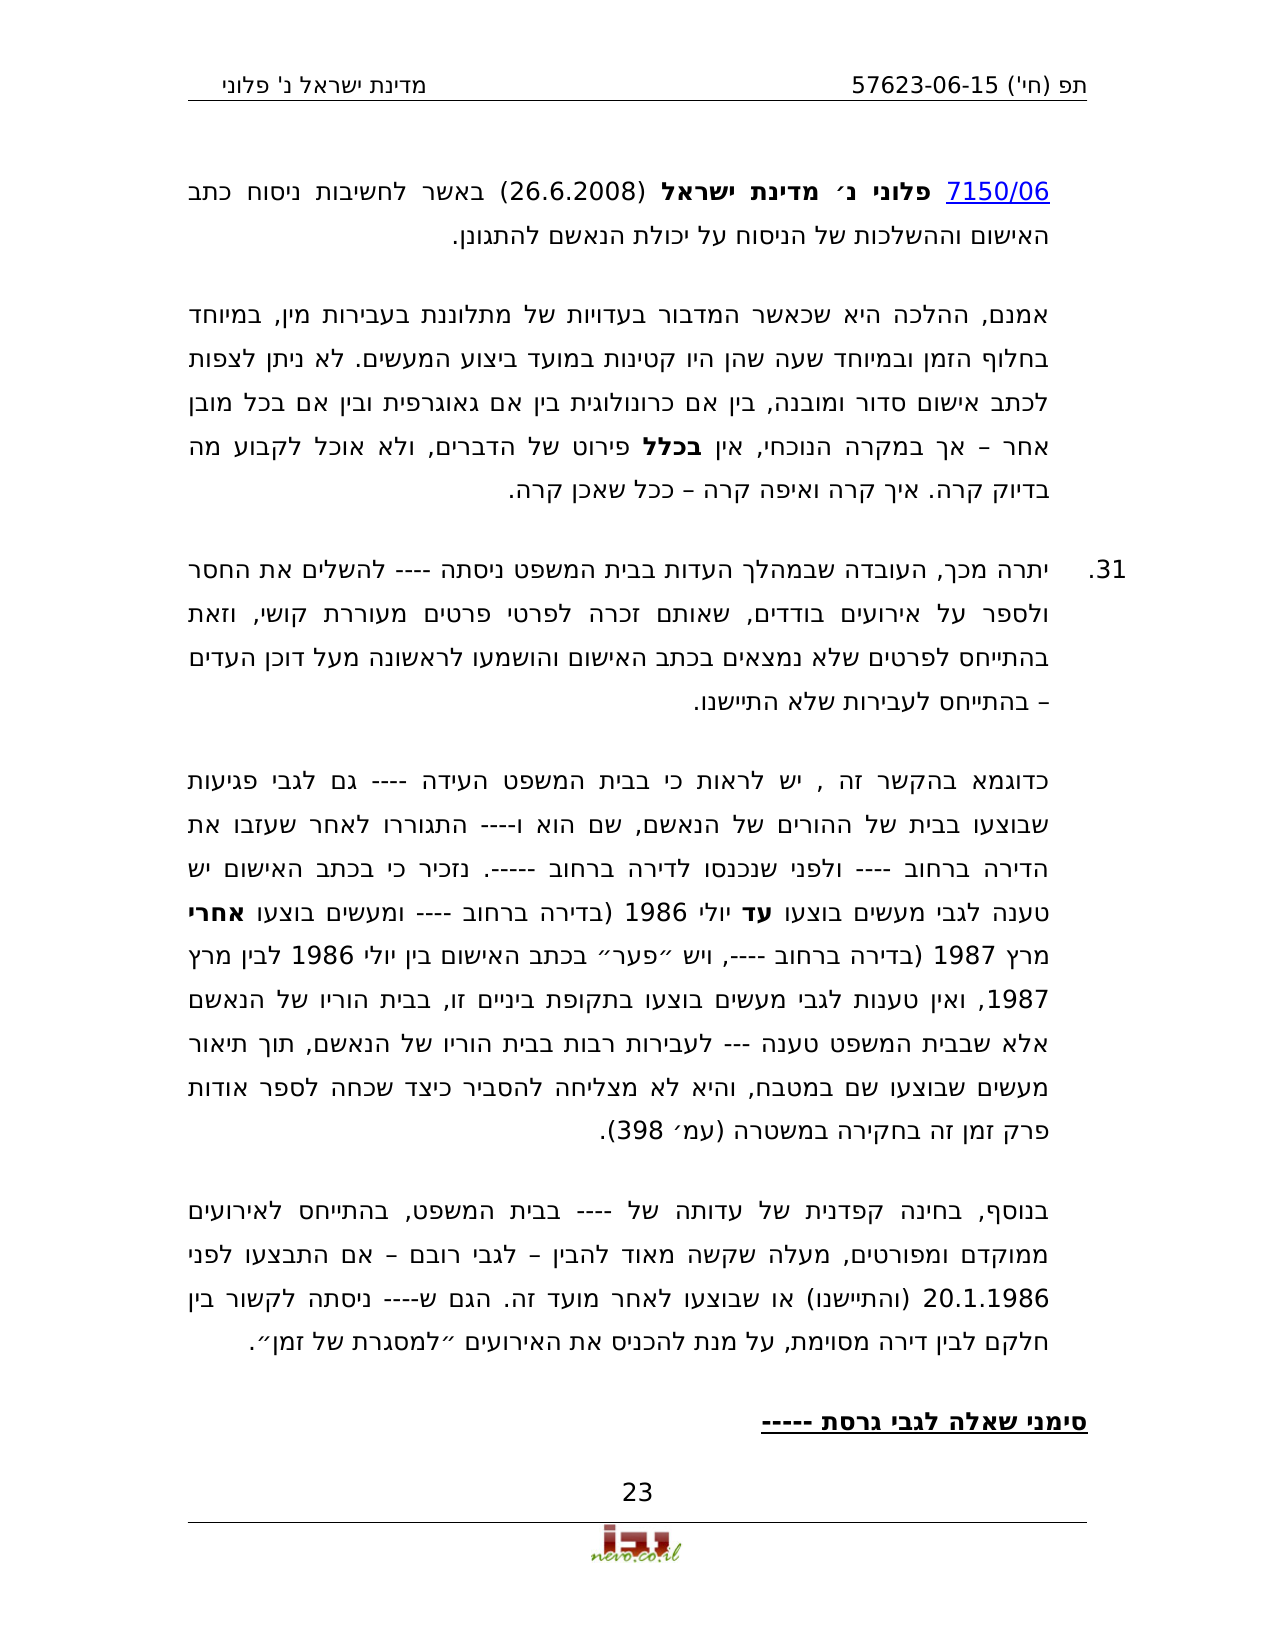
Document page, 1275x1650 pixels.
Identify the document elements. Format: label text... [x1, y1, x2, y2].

text סימני שאלה לגבי גרסת ----- [187, 1407, 1087, 1437]
text בנוסף, בחינה קפדנית של עדותה של ---- בבית המשפט, בהתייחס לאירועים ממוקדם ומפורטים, מעלה שקשה מאוד להבין – לגבי רובם – אם התבצעו לפני 20.1.1986 (והתיישנו) או שבוצעו לאחר מועד זה. הגם ש---- ניסתה לקשור בין חלקם לבין דירה מסוימת, על מנת להכניס את האירועים ״למסגרת של זמן״. [187, 1196, 1050, 1357]
text אמנם, ההלכה היא שכאשר המדבור בעדויות של מתלוננת בעבירות מין, במיוחד בחלוף הזמן ובמיוחד שעה שהן היו קטינות במועד ביצוע המעשים. לא ניתן לצפות לכתב אישום סדור ומובנה, בין אם כרונולוגית בין אם גאוגרפית ובין אם בכל מובן אחר – אך במקרה הנוכחי, אין בכלל פירוט של הדברים, ולא אוכל לקבוע מה בדיוק קרה. איך קרה ואיפה קרה – ככל שאכן קרה. [187, 301, 1050, 505]
list יתרה מכך, העובדה שבמהלך העדות בבית המשפט ניסתה ---- להשלים את החסר ולספר על אירועים בודדים, שאותם זכרה לפרטי פרטים מעוררת קושי, וזאת בהתייחס לפרטים שלא נמצאים בכתב האישום והושמעו לראשונה מעל דוכן העדים – בהתייחס לעבירות שלא התיישנו. [187, 556, 1087, 716]
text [187, 177, 1050, 250]
text כדוגמא בהקשר זה , יש לראות כי בבית המשפט העידה ---- גם לגבי פגיעות שבוצעו בבית של ההורים של הנאשם, שם הוא ו---- התגוררו לאחר שעזבו את הדירה ברחוב ---- ולפני שנכנסו לדירה ברחוב -----. נזכיר כי בכתב האישום יש טענה לגבי מעשים בוצעו עד יולי 1986 (בדירה ברחוב ---- ומעשים בוצעו אחרי מרץ 1987 (בדירה ברחוב ----, ויש ״פער״ בכתב האישום בין יולי 1986 לבין מרץ 1987, ואין טענות לגבי מעשים בוצעו בתקופת ביניים זו, בבית הוריו של הנאשם אלא שבבית המשפט טענה --- לעבירות רבות בבית הוריו של הנאשם, תוך תיאור מעשים שבוצעו שם במטבח, והיא לא מצליחה להסביר כיצד שכחה לספר אודות פרק זמן זה בחקירה במשטרה (עמ׳ 398). [187, 767, 1050, 1146]
picture [591, 1524, 683, 1563]
